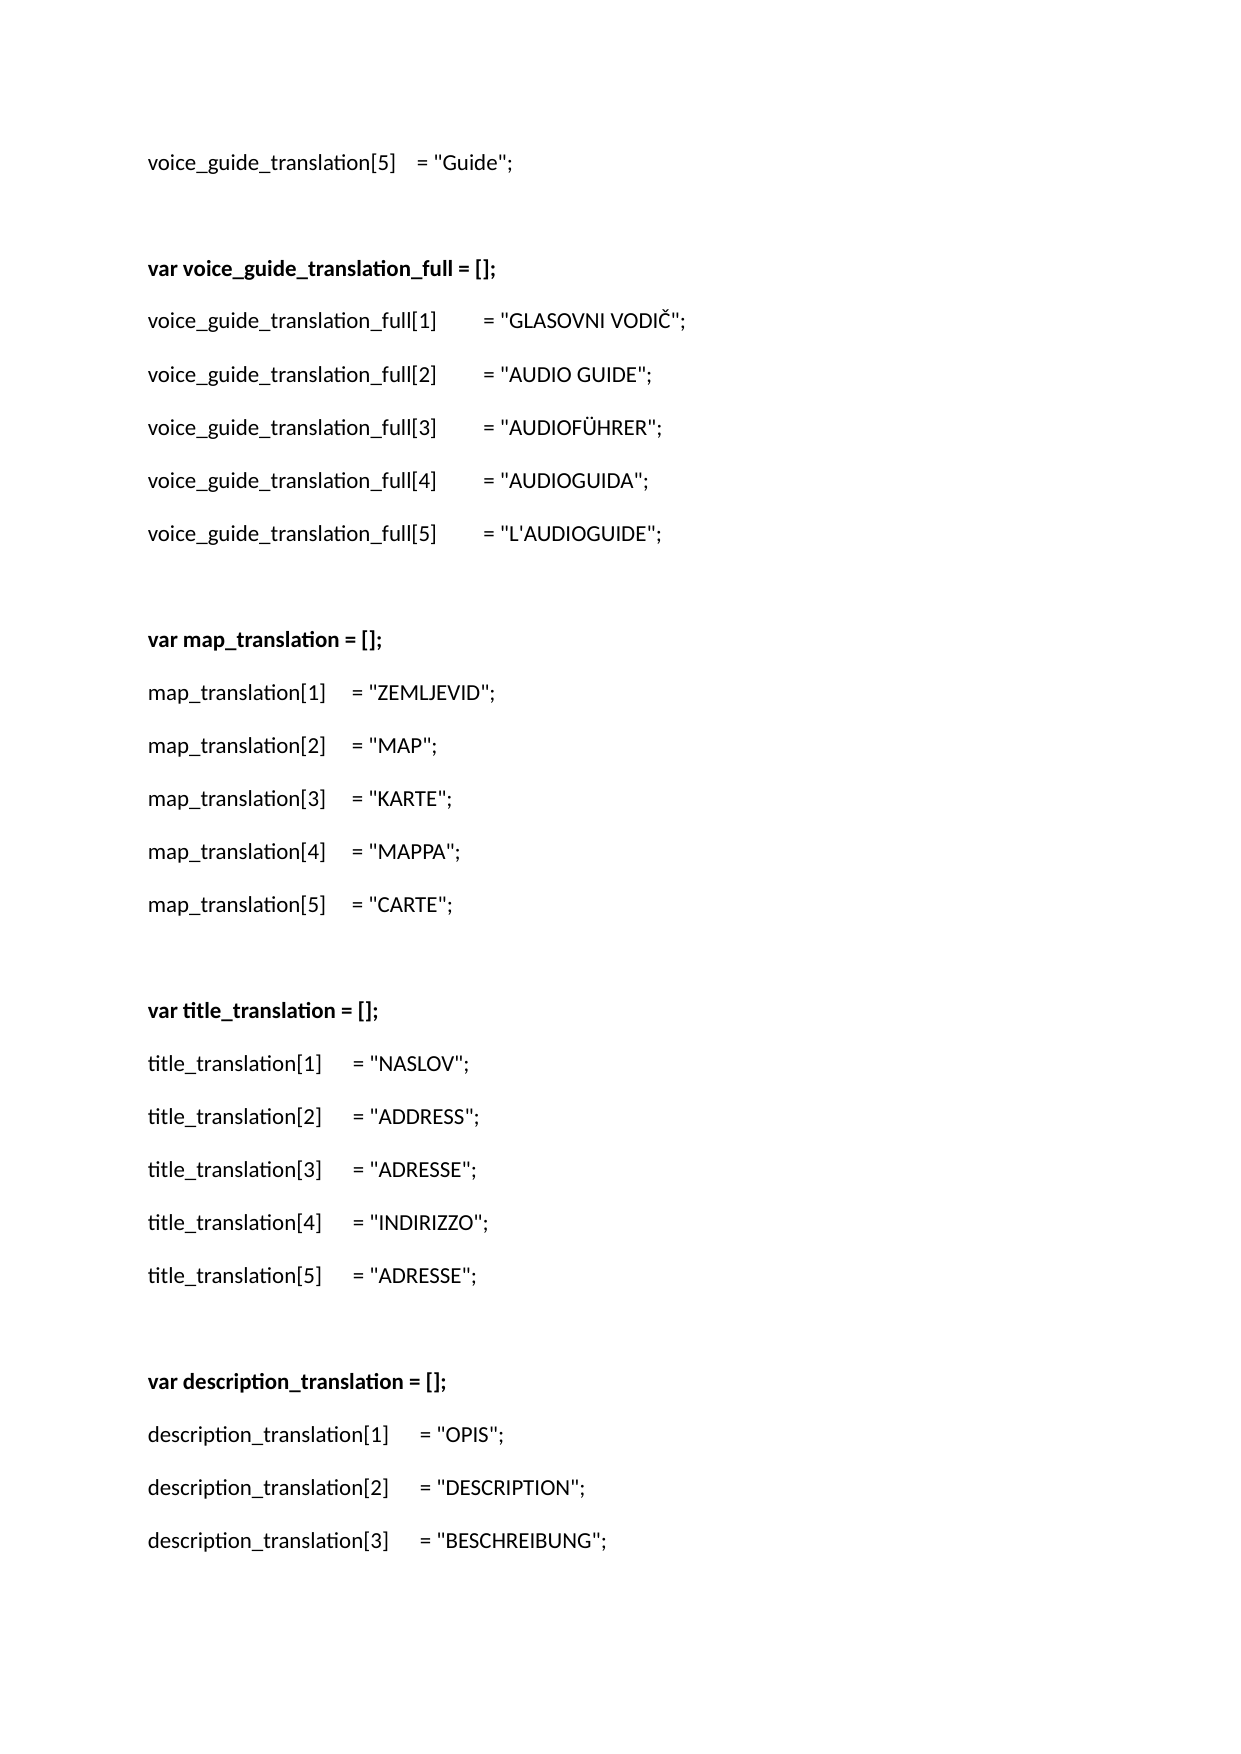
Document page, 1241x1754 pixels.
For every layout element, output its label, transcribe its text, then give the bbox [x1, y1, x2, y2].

text var map_translation = []; [148, 625, 1093, 653]
text voice_guide_translation_full[4] = "AUDIOGUIDA"; [148, 466, 1093, 494]
text voice_guide_translation[5] = "Guide"; [148, 148, 1093, 176]
text title_translation[5] = "ADRESSE"; [148, 1261, 1093, 1289]
text voice_guide_translation_full[3] = "AUDIOFÜHRER"; [148, 413, 1093, 441]
text description_translation[2] = "DESCRIPTION"; [148, 1473, 1093, 1501]
text title_translation[2] = "ADDRESS"; [148, 1102, 1093, 1130]
text map_translation[1] = "ZEMLJEVID"; [148, 678, 1093, 706]
text description_translation[1] = "OPIS"; [148, 1420, 1093, 1448]
text map_translation[3] = "KARTE"; [148, 784, 1093, 812]
text title_translation[1] = "NASLOV"; [148, 1049, 1093, 1077]
text voice_guide_translation_full[2] = "AUDIO GUIDE"; [148, 360, 1093, 388]
text var title_translation = []; [148, 996, 1093, 1024]
text var voice_guide_translation_full = []; [148, 254, 1093, 282]
text title_translation[4] = "INDIRIZZO"; [148, 1208, 1093, 1236]
text map_translation[5] = "CARTE"; [148, 890, 1093, 918]
text title_translation[3] = "ADRESSE"; [148, 1155, 1093, 1183]
text description_translation[3] = "BESCHREIBUNG"; [148, 1526, 1093, 1554]
text voice_guide_translation_full[5] = "L'AUDIOGUIDE"; [148, 519, 1093, 547]
text map_translation[2] = "MAP"; [148, 731, 1093, 759]
text map_translation[4] = "MAPPA"; [148, 837, 1093, 865]
text voice_guide_translation_full[1] = "GLASOVNI VODIČ"; [148, 307, 1093, 335]
text var description_translation = []; [148, 1367, 1093, 1395]
